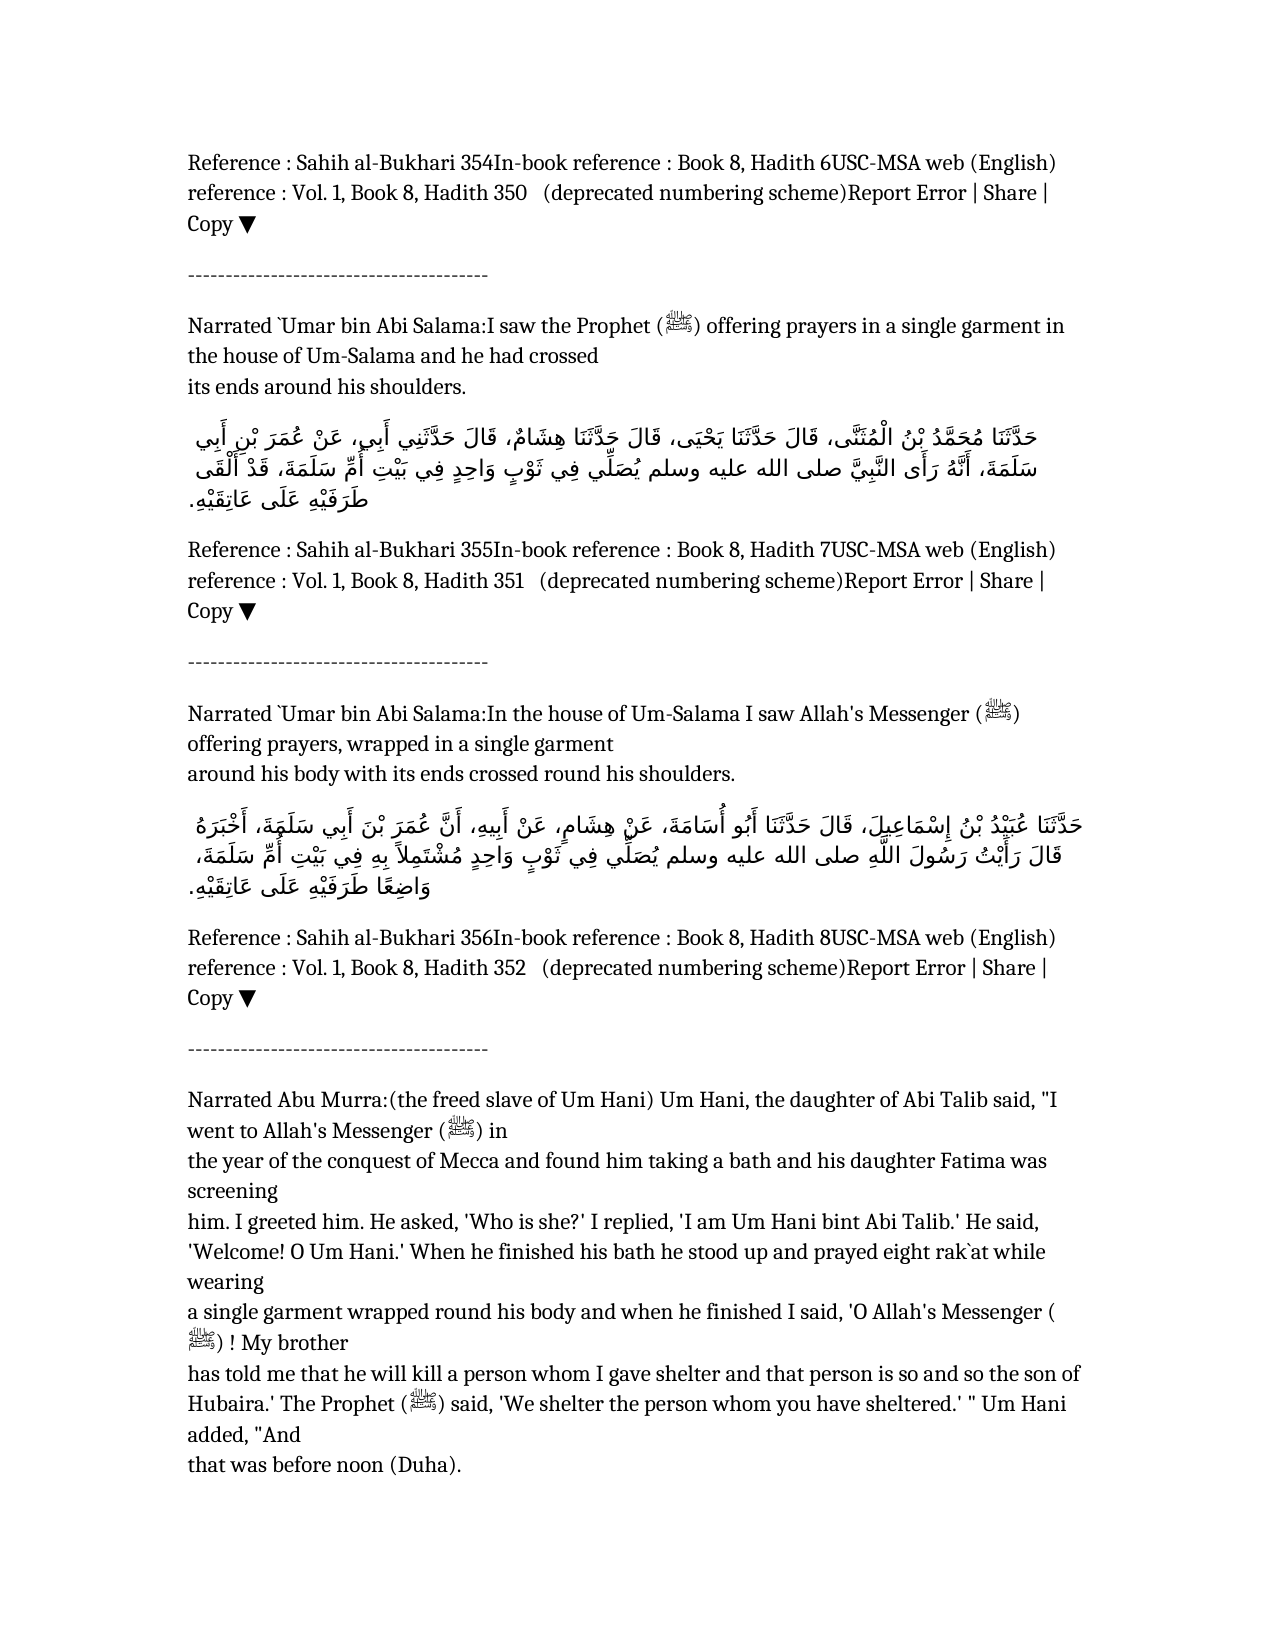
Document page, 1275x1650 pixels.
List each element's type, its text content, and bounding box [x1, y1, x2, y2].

text Narrated `Umar bin Abi Salama:In the house of Um-Salama I saw Allah's Messenger (ﷺ) offering prayers, wrapped in a single garment around his body with its ends crossed round his shoulders. [187, 700, 1087, 787]
text حَدَّثَنَا مُحَمَّدُ بْنُ الْمُثَنَّى، قَالَ حَدَّثَنَا يَحْيَى، قَالَ حَدَّثَنَا هِشَامٌ، قَالَ حَدَّثَنِي أَبِي، عَنْ عُمَرَ بْنِ أَبِي سَلَمَةَ، أَنَّهُ رَأَى النَّبِيَّ صلى الله عليه وسلم يُصَلِّي فِي ثَوْبٍ وَاحِدٍ فِي بَيْتِ أُمِّ سَلَمَةَ، قَدْ أَلْقَى طَرَفَيْهِ عَلَى عَاتِقَيْهِ‏.‏ [187, 424, 1087, 512]
text حَدَّثَنَا عُبَيْدُ بْنُ إِسْمَاعِيلَ، قَالَ حَدَّثَنَا أَبُو أُسَامَةَ، عَنْ هِشَامٍ، عَنْ أَبِيهِ، أَنَّ عُمَرَ بْنَ أَبِي سَلَمَةَ، أَخْبَرَهُ قَالَ رَأَيْتُ رَسُولَ اللَّهِ صلى الله عليه وسلم يُصَلِّي فِي ثَوْبٍ وَاحِدٍ مُشْتَمِلاً بِهِ فِي بَيْتِ أُمِّ سَلَمَةَ، وَاضِعًا طَرَفَيْهِ عَلَى عَاتِقَيْهِ‏.‏ [187, 812, 1087, 900]
text Reference : Sahih al-Bukhari 354In-book reference : Book 8, Hadith 6USC-MSA web (English) reference : Vol. 1, Book 8, Hadith 350 (deprecated numbering scheme)Report Error | Share | Copy ▼ [187, 150, 1087, 237]
text Narrated `Umar bin Abi Salama:I saw the Prophet (ﷺ) offering prayers in a single garment in the house of Um-Salama and he had crossed its ends around his shoulders. [187, 312, 1087, 400]
text Reference : Sahih al-Bukhari 355In-book reference : Book 8, Hadith 7USC-MSA web (English) reference : Vol. 1, Book 8, Hadith 351 (deprecated numbering scheme)Report Error | Share | Copy ▼ [187, 537, 1087, 624]
text ---------------------------------------- [187, 649, 1087, 675]
text ---------------------------------------- [187, 1036, 1087, 1062]
text ---------------------------------------- [187, 261, 1087, 288]
text Narrated Abu Murra:(the freed slave of Um Hani) Um Hani, the daughter of Abi Talib said, "I went to Allah's Messenger (ﷺ) in the year of the conquest of Mecca and found him taking a bath and his daughter Fatima was screening him. I greeted him. He asked, 'Who is she?' I replied, 'I am Um Hani bint Abi Talib.' He said, 'Welcome! O Um Hani.' When he finished his bath he stood up and prayed eight rak`at while wearing a single garment wrapped round his body and when he finished I said, 'O Allah's Messenger (ﷺ) ! My brother has told me that he will kill a person whom I gave shelter and that person is so and so the son of Hubaira.' The Prophet (ﷺ) said, 'We shelter the person whom you have sheltered.' " Um Hani added, "And that was before noon (Duha). [187, 1087, 1087, 1478]
text Reference : Sahih al-Bukhari 356In-book reference : Book 8, Hadith 8USC-MSA web (English) reference : Vol. 1, Book 8, Hadith 352 (deprecated numbering scheme)Report Error | Share | Copy ▼ [187, 924, 1087, 1011]
